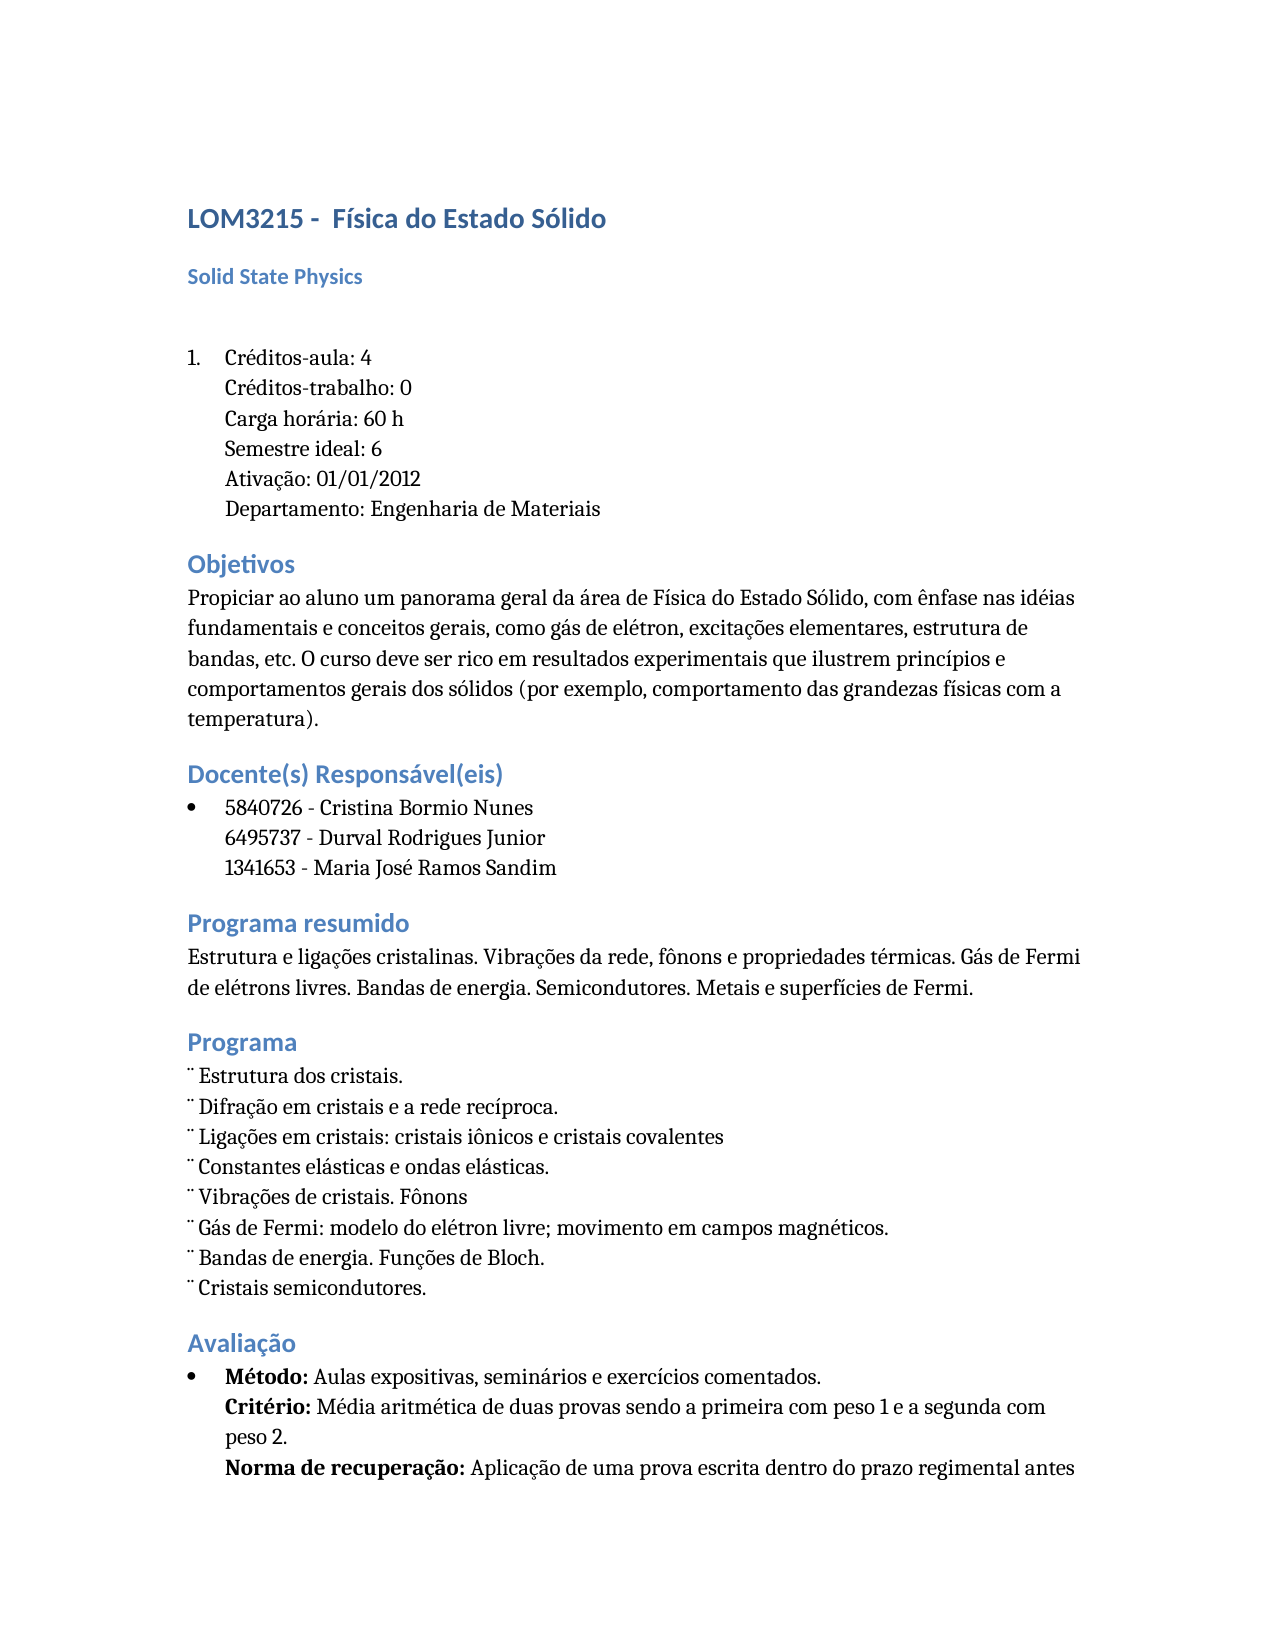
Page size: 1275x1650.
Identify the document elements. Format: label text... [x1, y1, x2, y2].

subtitle LOM3215 - Física do Estado Sólido [187, 200, 1087, 236]
subtitle Solid State Physics [187, 262, 1087, 290]
list Créditos-aula: 4 Créditos-trabalho: 0 Carga horária: 60 h Semestre ideal: 6 Ativação: 01/01/2012 Departamento: Engenharia de Materiais [187, 345, 1087, 522]
subtitle Docente(s) Responsável(eis) [187, 757, 1087, 790]
list 5840726 - Cristina Bormio Nunes 6495737 - Durval Rodrigues Junior 1341653 - Maria José Ramos Sandim [187, 795, 1087, 882]
text Estrutura e ligações cristalinas. Vibrações da rede, fônons e propriedades térmicas. Gás de Fermi de elétrons livres. Bandas de energia. Semicondutores. Metais e superfícies de Fermi. [187, 944, 1087, 1001]
subtitle Avaliação [187, 1326, 1087, 1359]
subtitle Programa resumido [187, 906, 1087, 939]
text ¨ Estrutura dos cristais. ¨ Difração em cristais e a rede recíproca. ¨ Ligações em cristais: cristais iônicos e cristais covalentes ¨ Constantes elásticas e ondas elásticas. ¨ Vibrações de cristais. Fônons ¨ Gás de Fermi: modelo do elétron livre; movimento em campos magnéticos. ¨ Bandas de energia. Funções de Bloch. ¨ Cristais semicondutores. [187, 1063, 1087, 1301]
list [187, 1364, 1087, 1481]
subtitle Objetivos [187, 547, 1087, 580]
text Propiciar ao aluno um panorama geral da área de Física do Estado Sólido, com ênfase nas idéias fundamentais e conceitos gerais, como gás de elétron, excitações elementares, estrutura de bandas, etc. O curso deve ser rico em resultados experimentais que ilustrem princípios e comportamentos gerais dos sólidos (por exemplo, comportamento das grandezas físicas com a temperatura). [187, 585, 1087, 732]
subtitle Programa [187, 1025, 1087, 1058]
